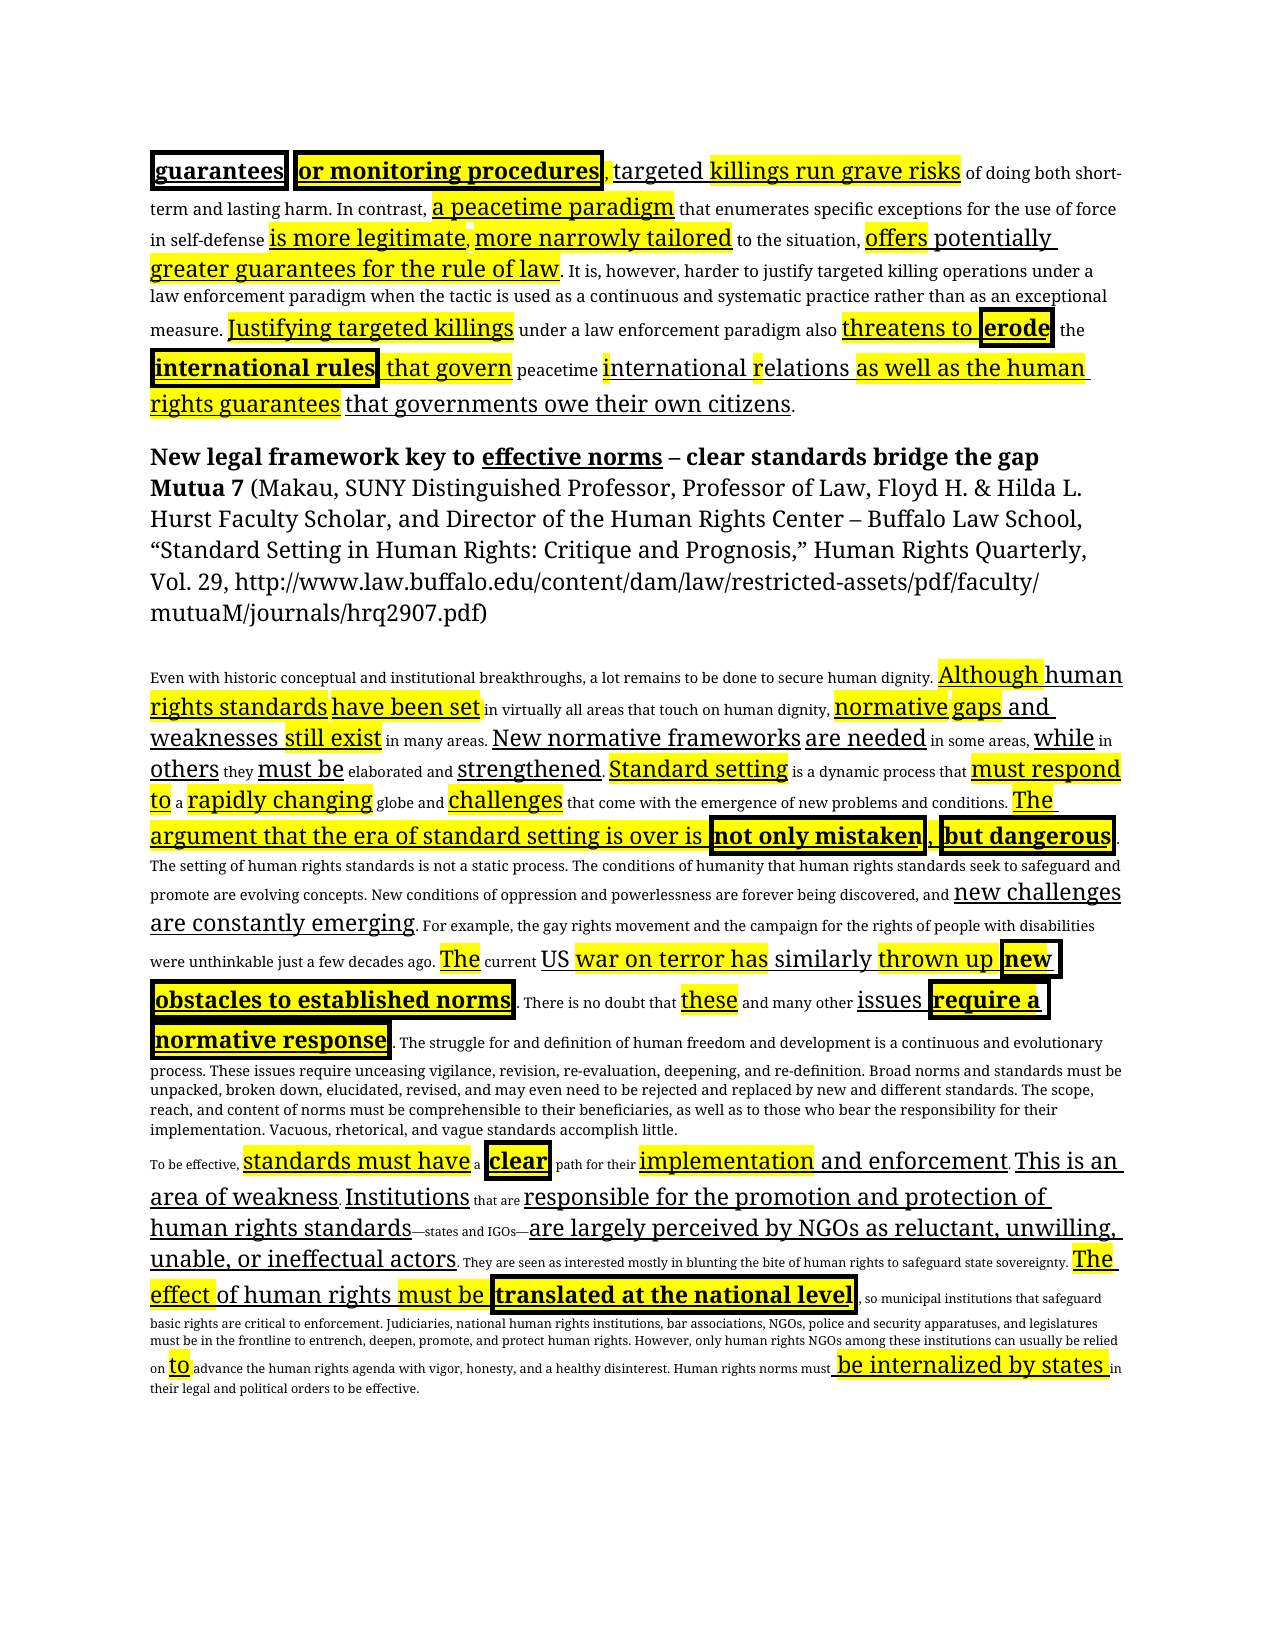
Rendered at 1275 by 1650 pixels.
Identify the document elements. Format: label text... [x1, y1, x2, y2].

text The setting of human rights standards is not a static process. The conditions of humanity that human rights standards seek to safeguard and promote are evolving concepts. New conditions of oppression and powerlessness are forever being discovered, and new challenges are constantly emerging. For example, the gay rights movement and the campaign for the rights of people with disabilities were unthinkable just a few decades ago. The current US war on terror has similarly thrown up new obstacles to established norms. There is no doubt that these and many other issues require a normative response. The struggle for and definition of human freedom and development is a continuous and evolutionary process. These issues require unceasing vigilance, revision, re-evaluation, deepening, and re-definition. Broad norms and standards must be unpacked, broken down, elucidated, revised, and may even need to be rejected and replaced by new and different standards. The scope, reach, and content of norms must be comprehensible to their beneficiaries, as well as to those who bear the responsibility for their implementation. Vacuous, rhetorical, and vague standards accomplish little. [150, 856, 1125, 1140]
text Even with historic conceptual and institutional breakthroughs, a lot remains to be done to secure human dignity. Although human rights standards have been set in virtually all areas that touch on human dignity, normative gaps and weaknesses still exist in many areas. New normative frameworks are needed in some areas, while in others they must be elaborated and strengthened. Standard setting is a dynamic process that must respond to a rapidly changing globe and challenges that come with the emergence of new problems and conditions. The argument that the era of standard setting is over is not only mistaken, but dangerous. [150, 659, 1125, 856]
text Mutua 7 (Makau, SUNY Distinguished Professor, Professor of Law, Floyd H. & Hilda L. Hurst Faculty Scholar, and Director of the Human Rights Center – Buffalo Law School, “Standard Setting in Human Rights: Critique and Prognosis,” Human Rights Quarterly, Vol. 29, http://www.law.buffalo.edu/content/dam/law/restricted-assets/pdf/faculty/mutuaM/journals/hrq2907.pdf) [150, 472, 1125, 628]
text To be effective, standards must have a clear path for their implementation and enforcement. This is an area of weakness. Institutions that are responsible for the promotion and protection of human rights standards—states and IGOs—are largely perceived by NGOs as reluctant, unwilling, unable, or ineffectual actors. They are seen as interested mostly in blunting the bite of human rights to safeguard state sovereignty. The effect of human rights must be translated at the national level, so municipal institutions that safeguard basic rights are critical to enforcement. Judiciaries, national human rights institutions, bar associations, NGOs, police and security apparatuses, and legislatures must be in the frontline to entrench, deepen, promote, and protect human rights. However, only human rights NGOs among these institutions can usually be relied on to advance the human rights agenda with vigor, honesty, and a healthy disinterest. Human rights norms must be internalized by states in their legal and political orders to be effective. [150, 1140, 1125, 1397]
subtitle New legal framework key to effective norms – clear standards bridge the gap [150, 440, 1125, 472]
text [150, 150, 1125, 419]
